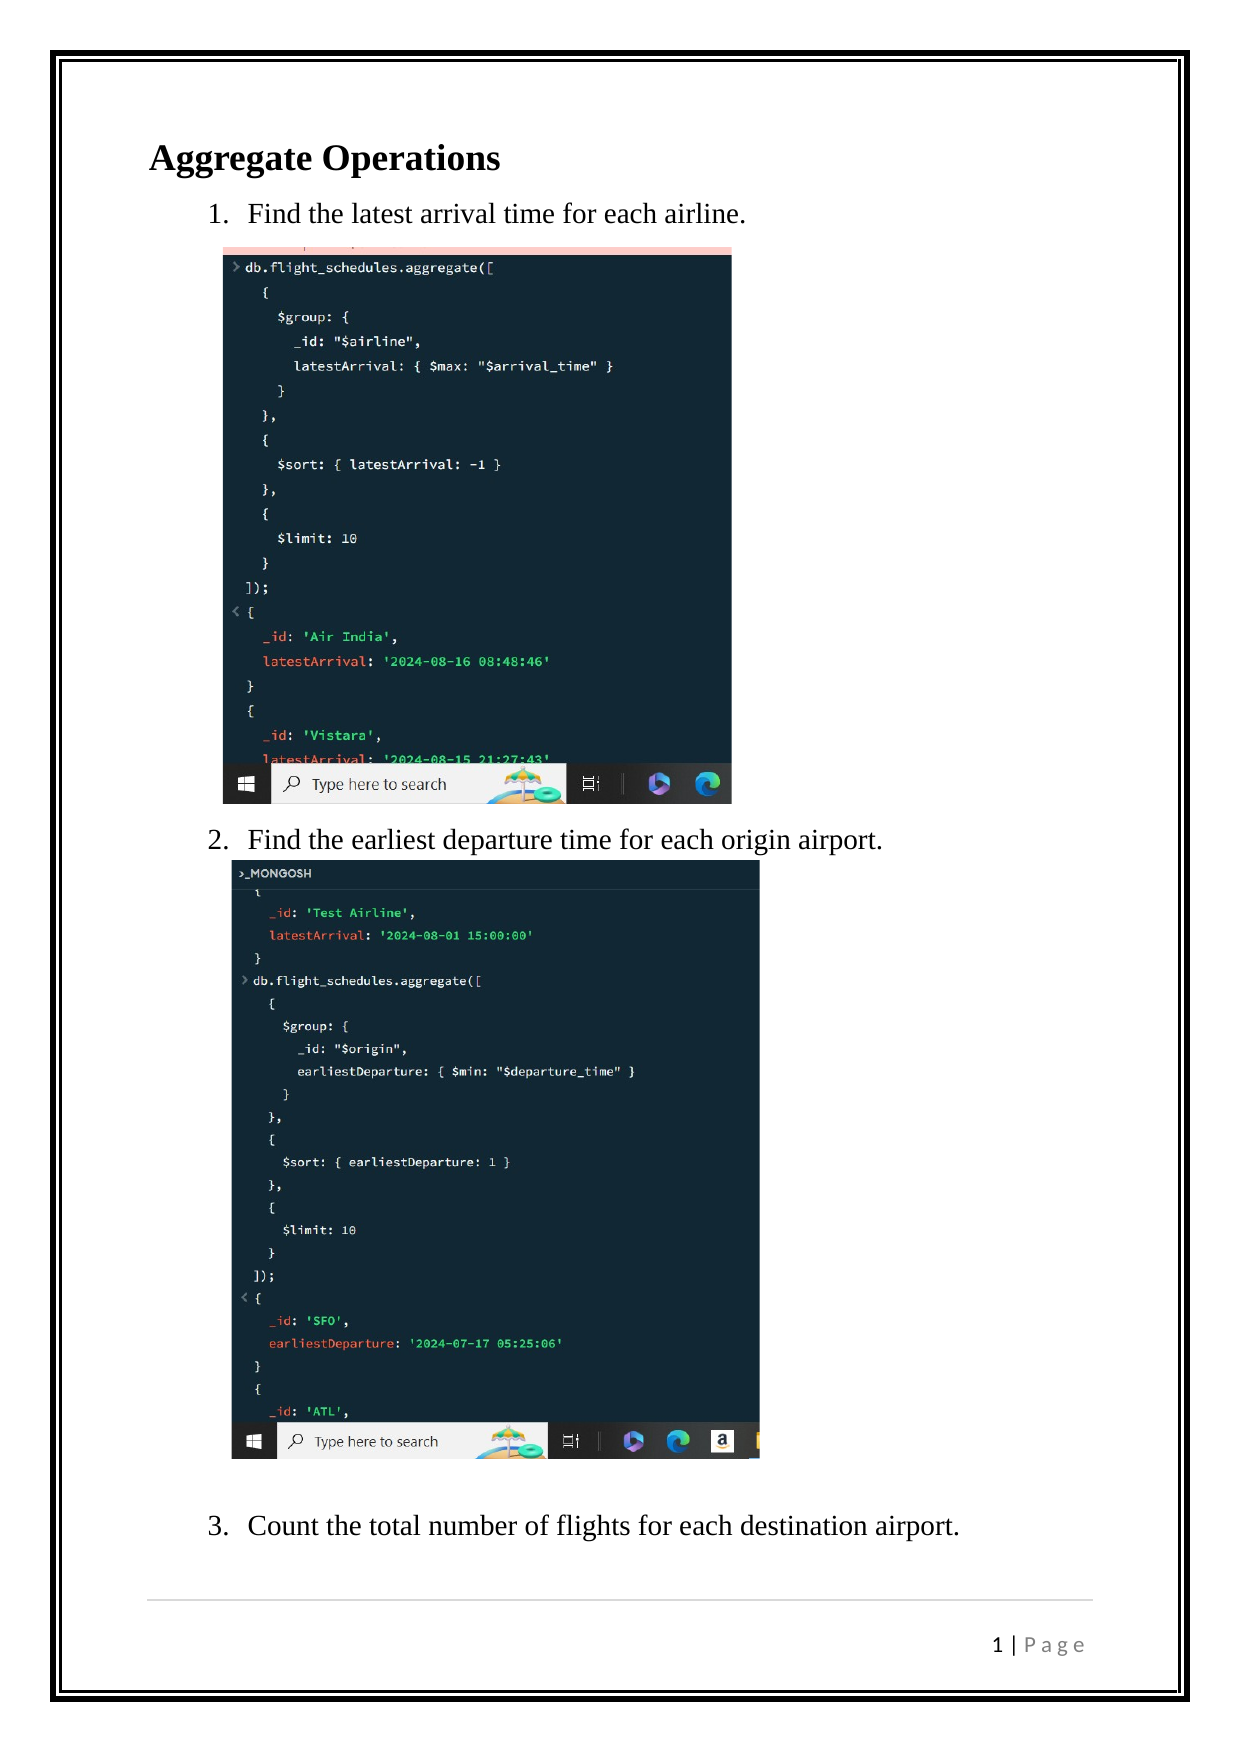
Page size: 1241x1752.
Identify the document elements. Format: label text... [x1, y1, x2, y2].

list Find the latest arrival time for each airline. [207, 196, 1160, 230]
picture [231, 860, 760, 1459]
picture [222, 247, 732, 804]
subtitle Aggregate Operations [148, 135, 1110, 178]
list Find the earliest departure time for each origin airport. [207, 822, 1160, 856]
list Count the total number of flights for each destination airport. [207, 1508, 1160, 1541]
